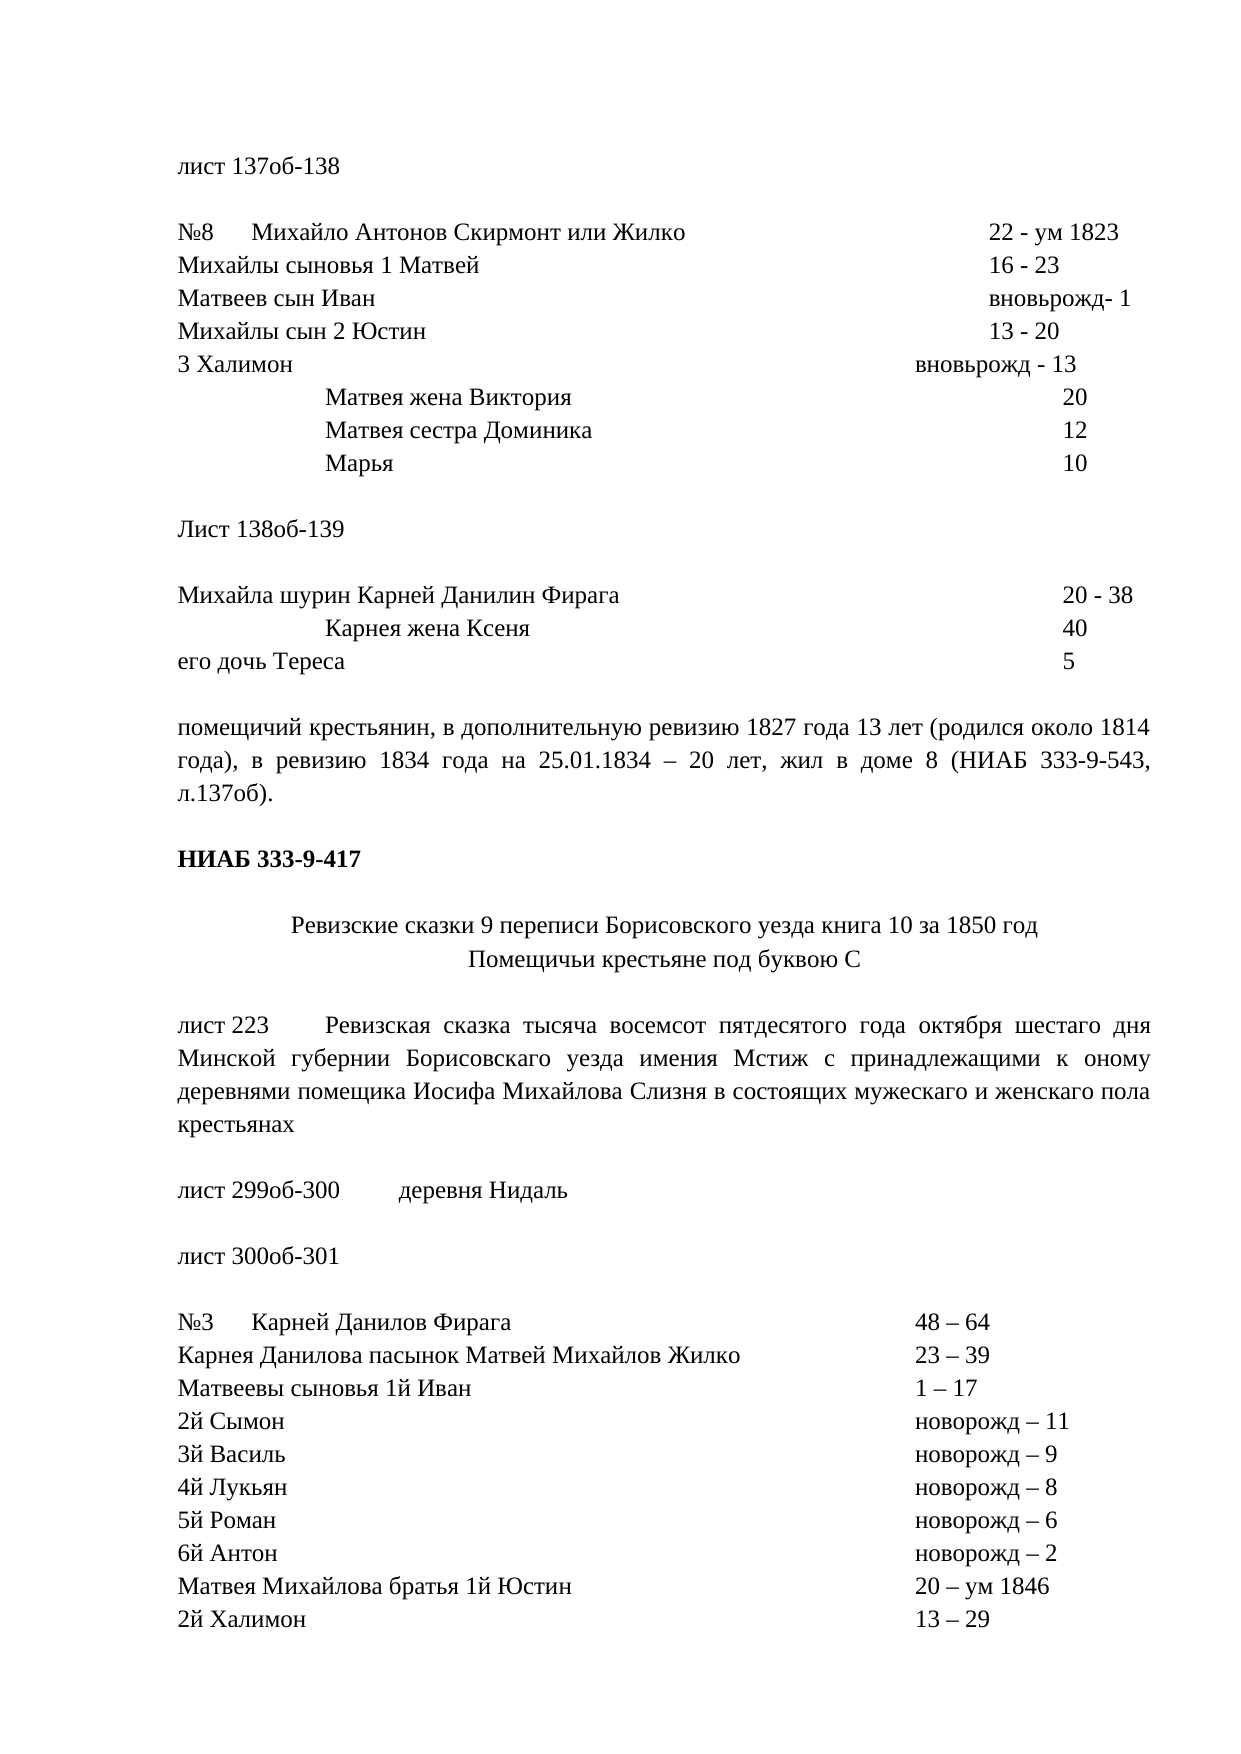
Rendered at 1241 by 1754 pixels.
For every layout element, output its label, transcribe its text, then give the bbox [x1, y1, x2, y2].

text Михайла шурин Карней Данилин Фирага 20 - 38 [177, 580, 1152, 609]
text Ревизские сказки 9 переписи Борисовского уезда книга 10 за 1850 год [177, 911, 1152, 939]
text помещичий крестьянин, в дополнительную ревизию 1827 года 13 лет (родился около 1814 года), в ревизию 1834 года на 25.01.1834 – 20 лет, жил в доме 8 (НИАБ 333-9-543, л.137об). [177, 712, 1152, 807]
text Матвеев сын Иван вновьрожд- 1 [177, 283, 1152, 312]
text Михайлы сын 2 Юстин 13 - 20 [177, 316, 1152, 345]
text №8 Михайло Антонов Скирмонт или Жилко 22 - ум 1823 [177, 217, 1152, 246]
text Матвея сестра Доминика 12 [177, 415, 1152, 444]
text 3й Василь новорожд – 9 [177, 1439, 1152, 1468]
text 5й Роман новорожд – 6 [177, 1505, 1152, 1534]
text лист 299об-300 деревня Нидаль [177, 1175, 1152, 1203]
text 3 Халимон вновьрожд - 13 [177, 349, 1152, 378]
text Лист 138об-139 [177, 514, 1152, 543]
text Матвеевы сыновья 1й Иван 1 – 17 [177, 1373, 1152, 1402]
text Матвея Михайлова братья 1й Юстин 20 – ум 1846 [177, 1571, 1152, 1600]
text НИАБ 333-9-417 [177, 844, 1152, 873]
text Помещичьи крестьяне под буквою С [177, 944, 1152, 972]
text 4й Лукьян новорожд – 8 [177, 1472, 1152, 1501]
text Карнея жена Ксеня 40 [177, 613, 1152, 642]
text Карнея Данилова пасынок Матвей Михайлов Жилко 23 – 39 [177, 1340, 1152, 1369]
text лист 300об-301 [177, 1241, 1152, 1269]
text его дочь Тереса 5 [177, 646, 1152, 675]
text Михайлы сыновья 1 Матвей 16 - 23 [177, 250, 1152, 279]
text Матвея жена Виктория 20 [177, 382, 1152, 411]
text №3 Карней Данилов Фирага 48 – 64 [177, 1307, 1152, 1336]
text лист 137об-138 [177, 151, 1152, 180]
text 2й Сымон новорожд – 11 [177, 1406, 1152, 1435]
text 2й Халимон 13 – 29 [177, 1604, 1152, 1633]
text 6й Антон новорожд – 2 [177, 1538, 1152, 1567]
text лист 223 Ревизская сказка тысяча восемсот пятдесятого года октября шестаго дня Минской губернии Борисовскаго уезда имения Мстиж с принадлежащими к оному деревнями помещика Иосифа Михайлова Слизня в состоящих мужескаго и женскаго пола крестьянах [177, 1010, 1152, 1137]
text Марья 10 [177, 448, 1152, 477]
